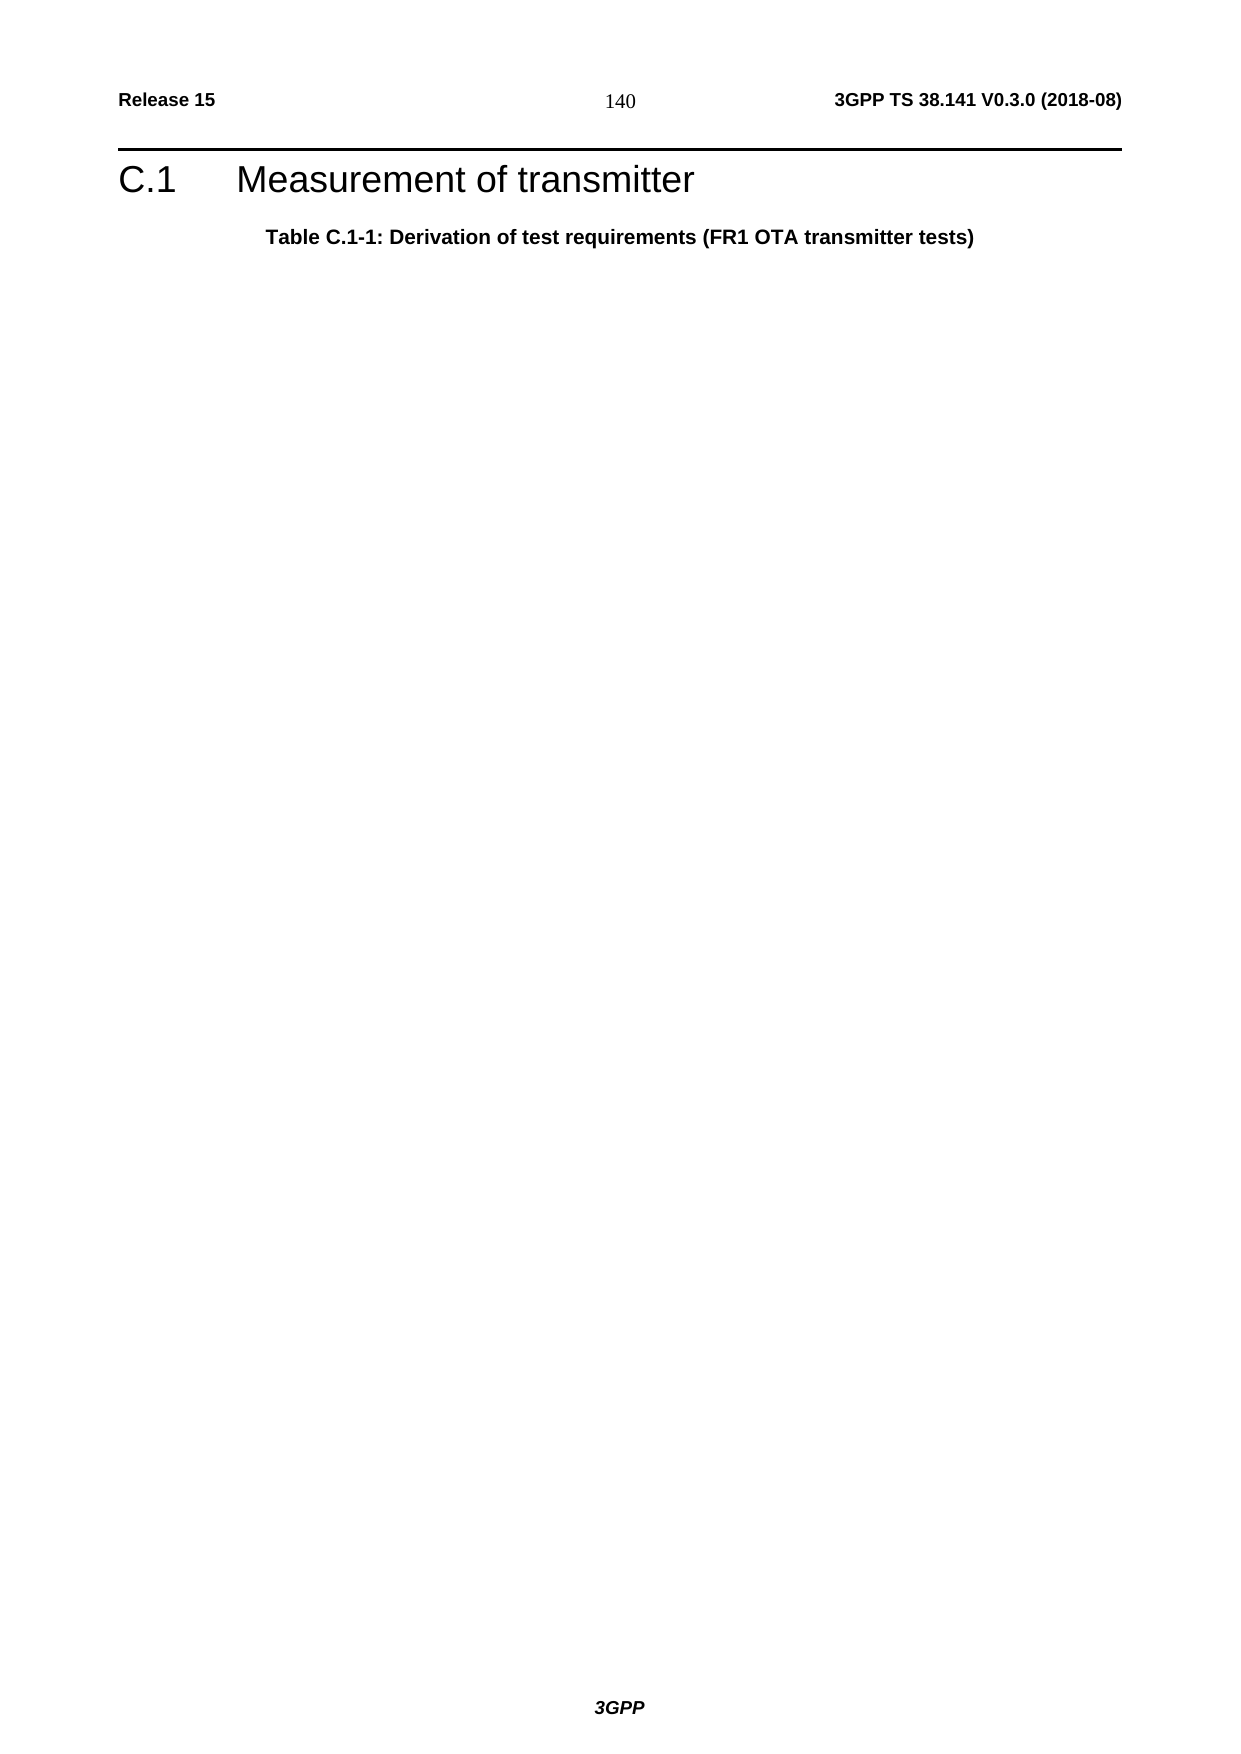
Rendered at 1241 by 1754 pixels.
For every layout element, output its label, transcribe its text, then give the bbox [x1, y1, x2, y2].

text Table C.1-1: Derivation of test requirements (OTA transmitter tests) [118, 225, 1122, 249]
subtitle C.1 Measurement of transmitter [118, 151, 1122, 200]
